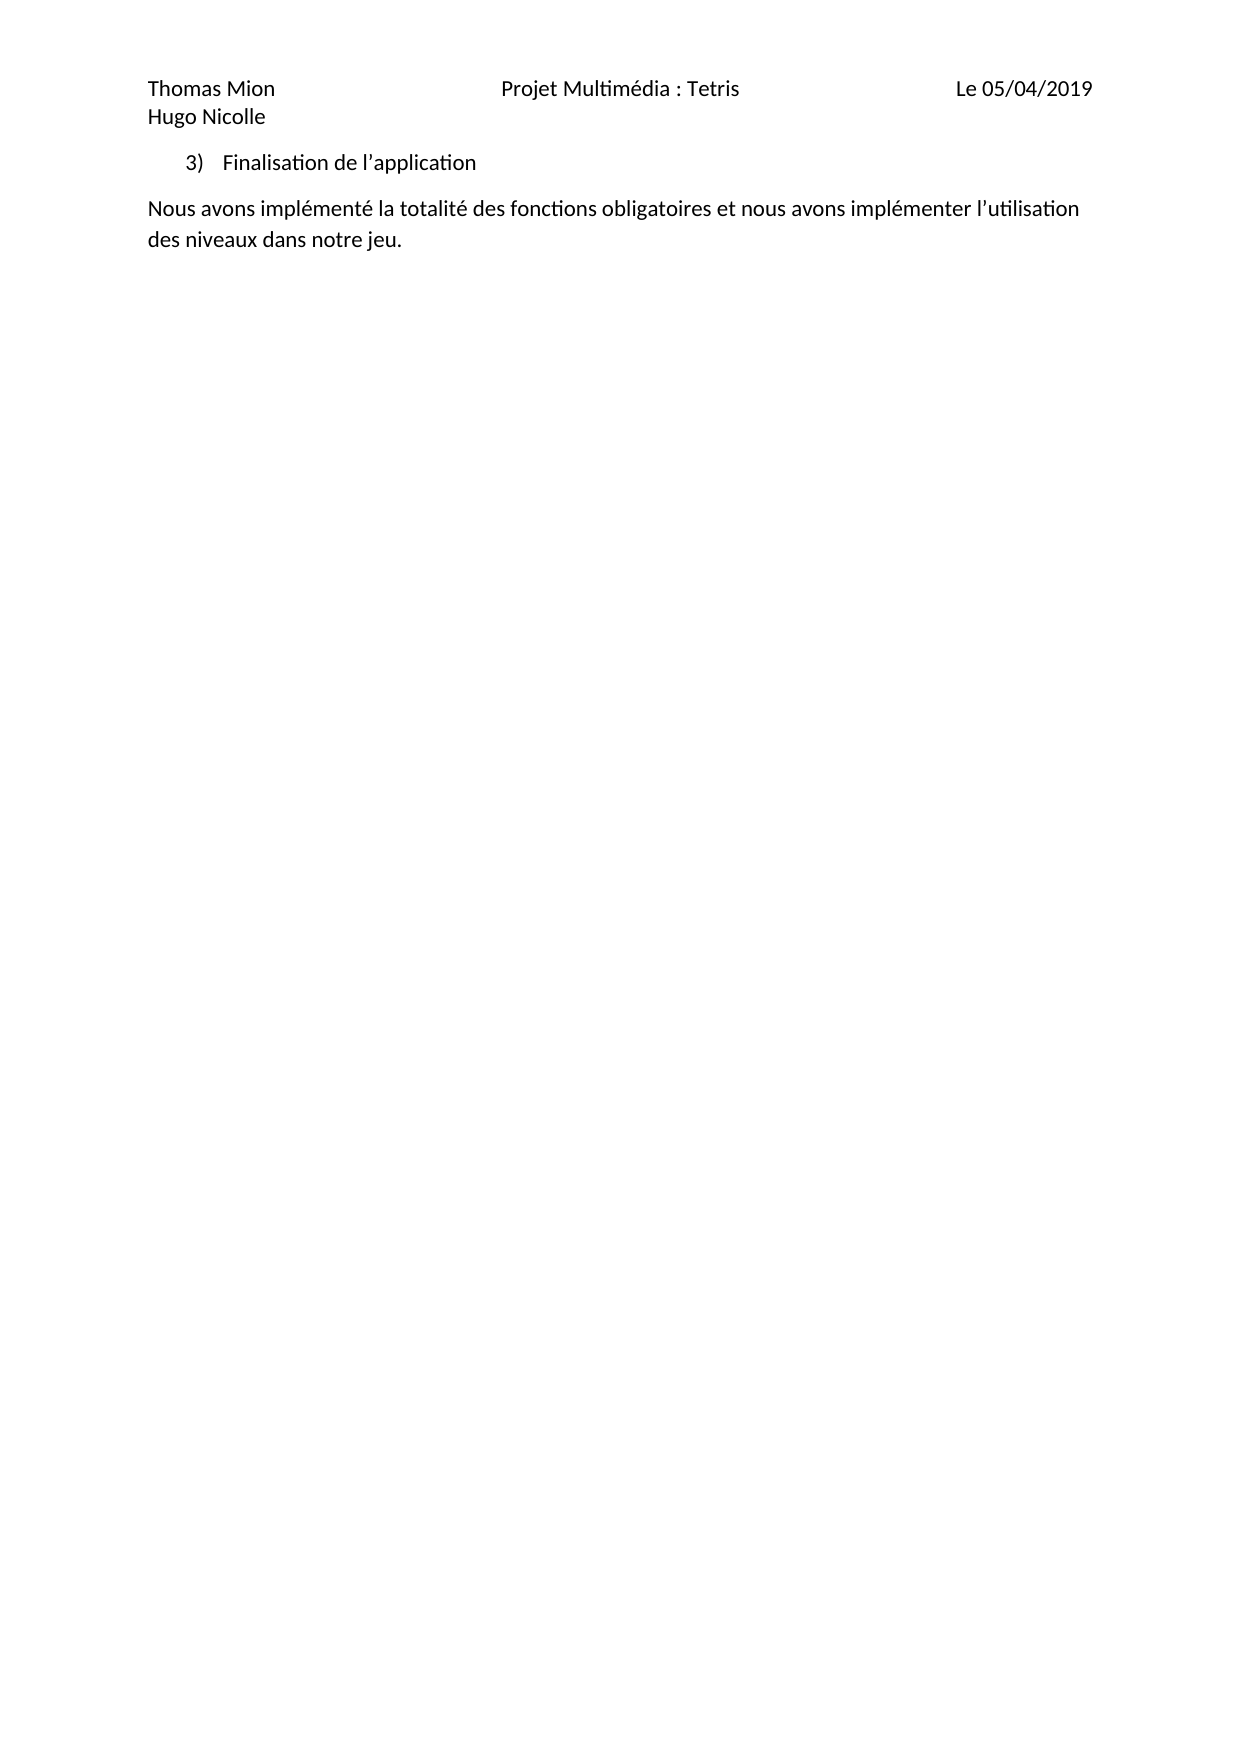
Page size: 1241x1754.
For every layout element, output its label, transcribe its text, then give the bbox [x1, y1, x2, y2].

text Nous avons implémenté la totalité des fonctions obligatoires et nous avons implémenter l’utilisation des niveaux dans notre jeu. [148, 194, 1093, 253]
list Finalisation de l’application [185, 148, 1093, 176]
